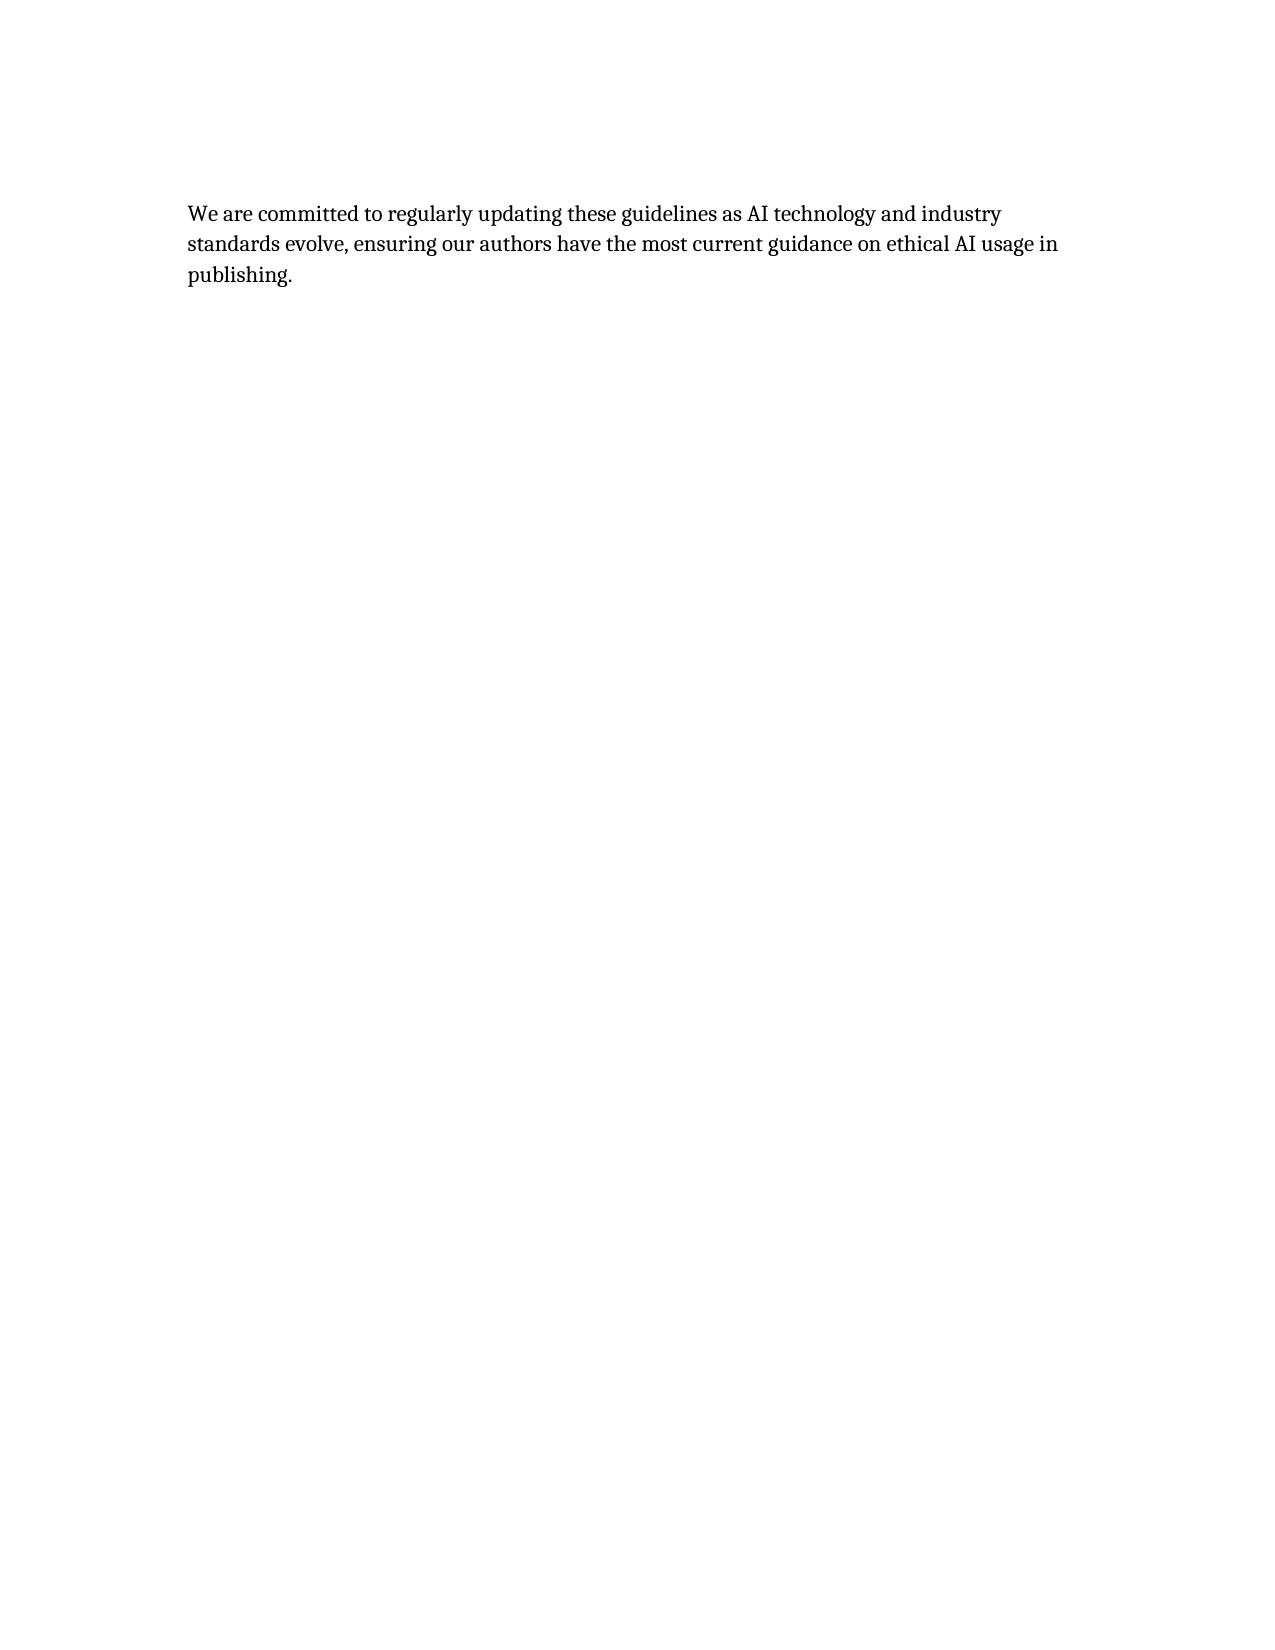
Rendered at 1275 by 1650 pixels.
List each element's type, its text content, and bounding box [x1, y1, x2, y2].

text We are committed to regularly updating these guidelines as AI technology and industry standards evolve, ensuring our authors have the most current guidance on ethical AI usage in publishing. [187, 201, 1087, 288]
